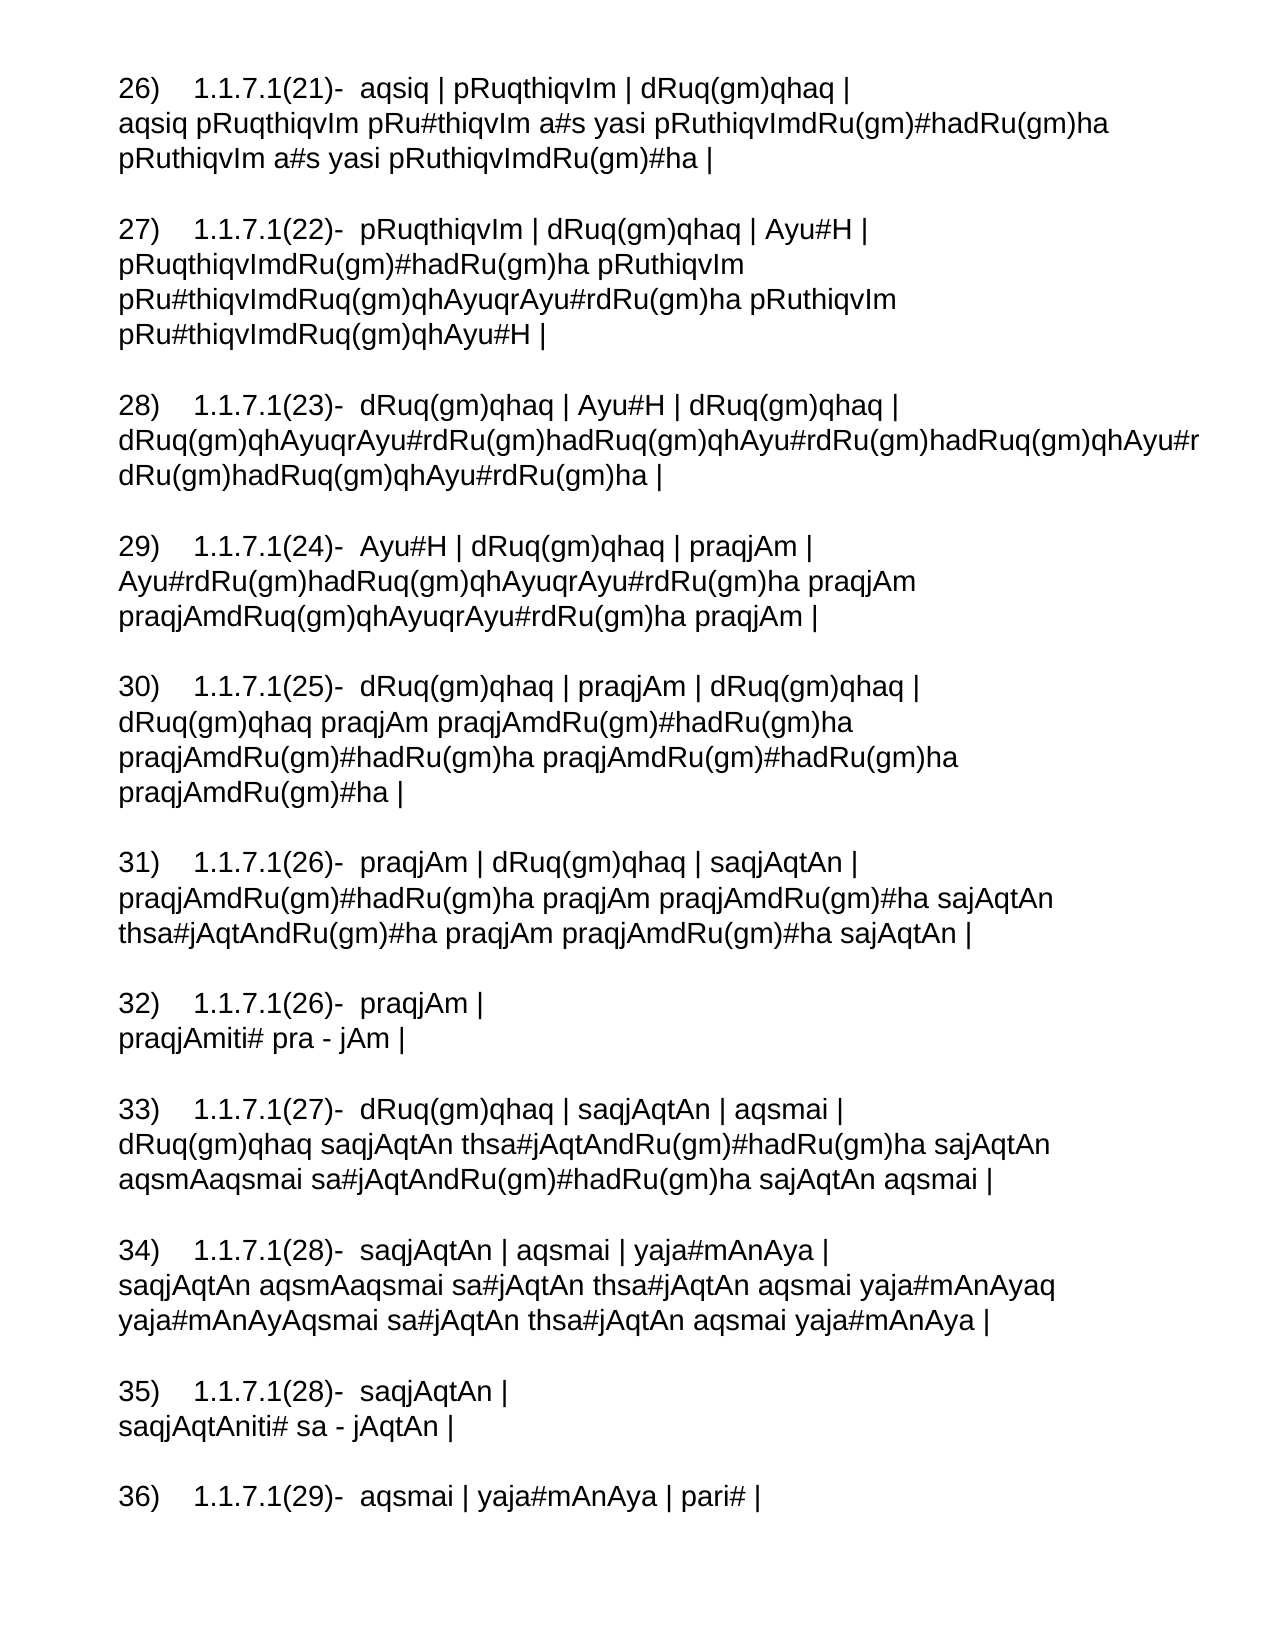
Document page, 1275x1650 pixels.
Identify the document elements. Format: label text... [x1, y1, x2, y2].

text 30) 1.1.7.1(25)- dRuq(gm)qhaq | praqjAm | dRuq(gm)qhaq | [118, 669, 1204, 703]
text 26) 1.1.7.1(21)- aqsiq | pRuqthiqvIm | dRuq(gm)qhaq | [118, 71, 1204, 104]
text 35) 1.1.7.1(28)- saqjAqtAn | [118, 1373, 1204, 1407]
text 32) 1.1.7.1(26)- praqjAm | [118, 986, 1204, 1020]
text praqjAmdRu(gm)#hadRu(gm)ha praqjAm praqjAmdRu(gm)#ha sajAqtAn thsa#jAqtAndRu(gm)#ha praqjAm praqjAmdRu(gm)#ha sajAqtAn | [118, 881, 1204, 949]
text 33) 1.1.7.1(27)- dRuq(gm)qhaq | saqjAqtAn | aqsmai | [118, 1092, 1204, 1125]
text dRuq(gm)qhAyuqrAyu#rdRu(gm)hadRuq(gm)qhAyu#rdRu(gm)hadRuq(gm)qhAyu#rdRu(gm)hadRuq(gm)qhAyu#rdRu(gm)ha | [118, 423, 1204, 492]
text Ayu#rdRu(gm)hadRuq(gm)qhAyuqrAyu#rdRu(gm)ha praqjAm praqjAmdRuq(gm)qhAyuqrAyu#rdRu(gm)ha praqjAm | [118, 564, 1204, 632]
text 28) 1.1.7.1(23)- dRuq(gm)qhaq | Ayu#H | dRuq(gm)qhaq | [118, 388, 1204, 421]
text dRuq(gm)qhaq praqjAm praqjAmdRu(gm)#hadRu(gm)ha praqjAmdRu(gm)#hadRu(gm)ha praqjAmdRu(gm)#hadRu(gm)ha praqjAmdRu(gm)#ha | [118, 704, 1204, 808]
text 34) 1.1.7.1(28)- saqjAqtAn | aqsmai | yaja#mAnAya | [118, 1233, 1204, 1266]
text 36) 1.1.7.1(29)- aqsmai | yaja#mAnAya | pari# | [118, 1479, 1204, 1513]
text praqjAmiti# pra - jAm | [118, 1021, 1204, 1055]
text aqsiq pRuqthiqvIm pRu#thiqvIm a#s yasi pRuthiqvImdRu(gm)#hadRu(gm)ha pRuthiqvIm a#s yasi pRuthiqvImdRu(gm)#ha | [118, 106, 1204, 175]
text 27) 1.1.7.1(22)- pRuqthiqvIm | dRuq(gm)qhaq | Ayu#H | [118, 212, 1204, 245]
text 29) 1.1.7.1(24)- Ayu#H | dRuq(gm)qhaq | praqjAm | [118, 528, 1204, 562]
text saqjAqtAn aqsmAaqsmai sa#jAqtAn thsa#jAqtAn aqsmai yaja#mAnAyaq yaja#mAnAyAqsmai sa#jAqtAn thsa#jAqtAn aqsmai yaja#mAnAya | [118, 1268, 1204, 1337]
text saqjAqtAniti# sa - jAqtAn | [118, 1409, 1204, 1442]
text pRuqthiqvImdRu(gm)#hadRu(gm)ha pRuthiqvIm pRu#thiqvImdRuq(gm)qhAyuqrAyu#rdRu(gm)ha pRuthiqvIm pRu#thiqvImdRuq(gm)qhAyu#H | [118, 247, 1204, 351]
text dRuq(gm)qhaq saqjAqtAn thsa#jAqtAndRu(gm)#hadRu(gm)ha sajAqtAn aqsmAaqsmai sa#jAqtAndRu(gm)#hadRu(gm)ha sajAqtAn aqsmai | [118, 1127, 1204, 1196]
text 31) 1.1.7.1(26)- praqjAm | dRuq(gm)qhaq | saqjAqtAn | [118, 845, 1204, 879]
